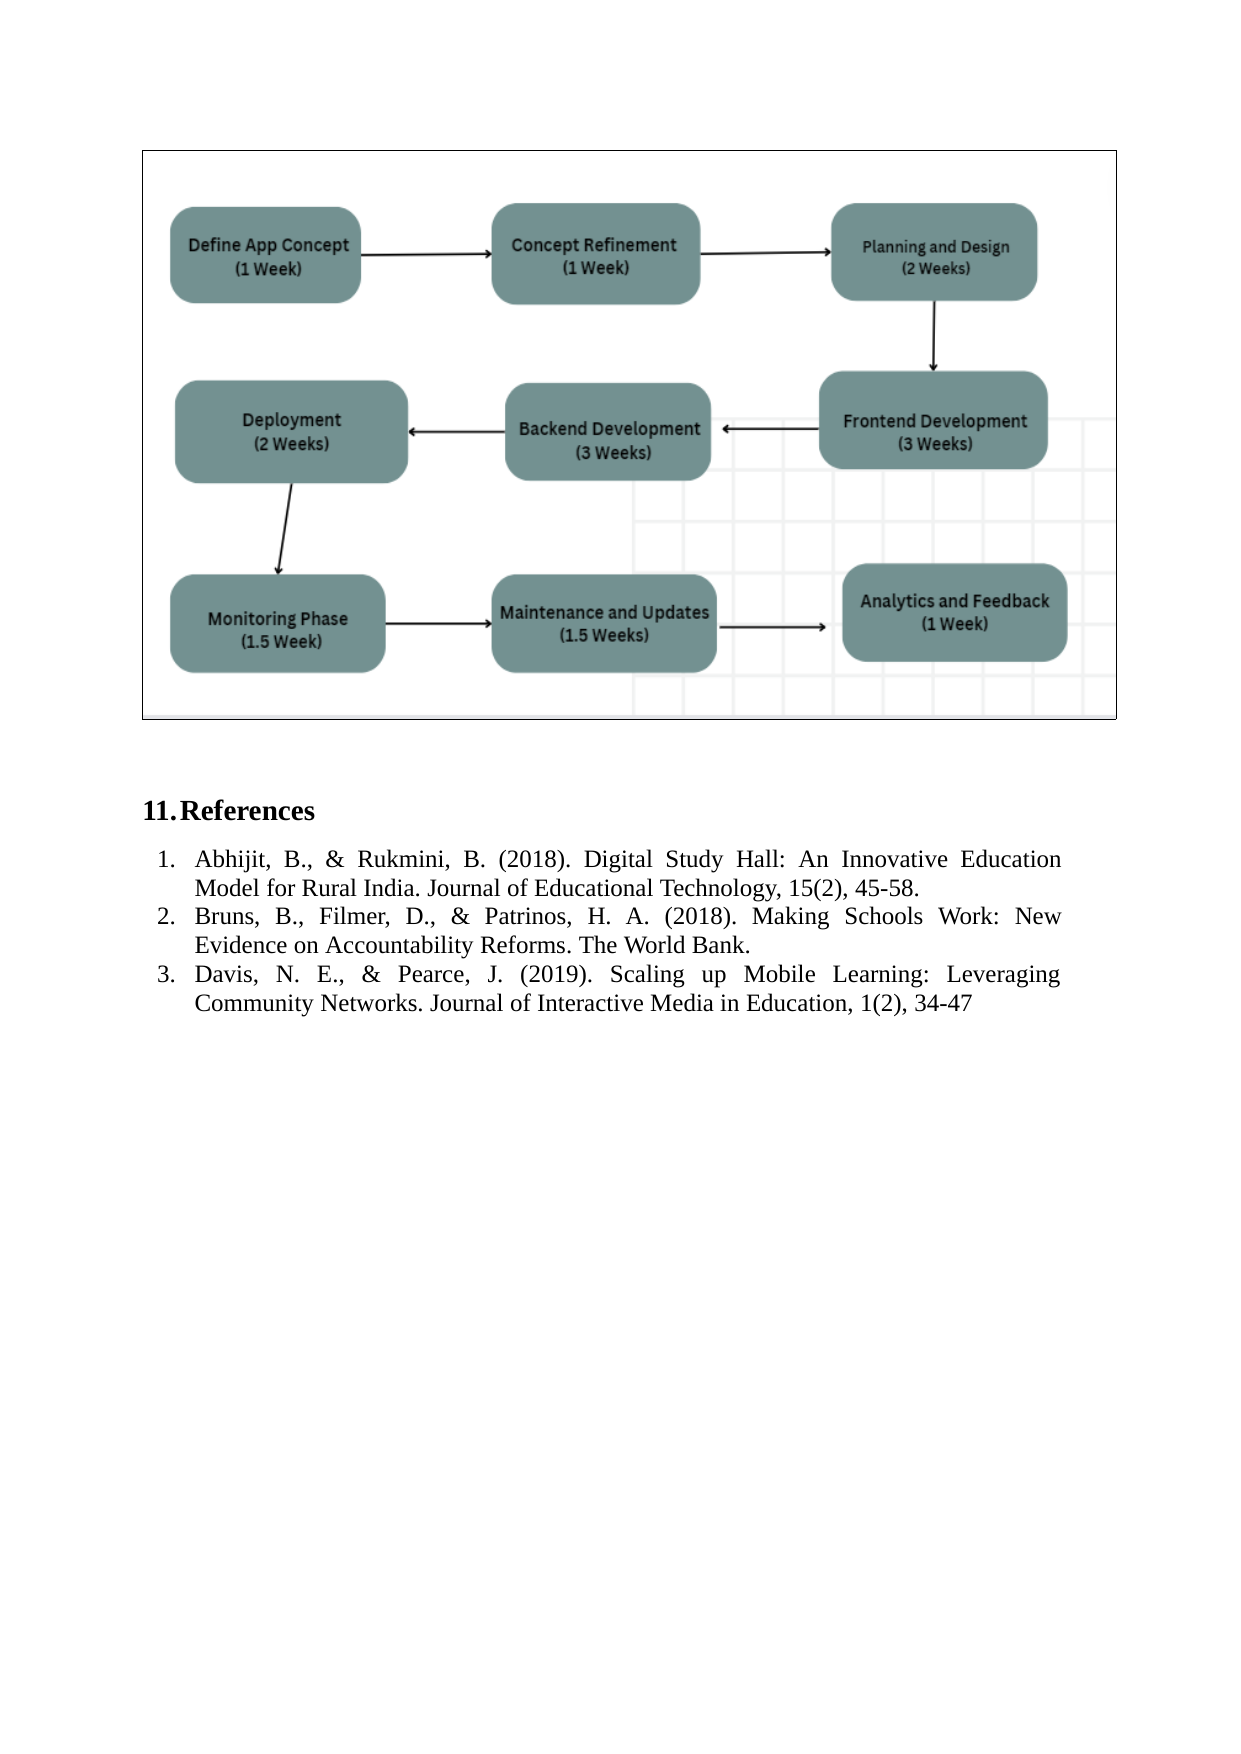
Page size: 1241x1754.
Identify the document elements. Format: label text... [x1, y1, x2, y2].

list Davis, N. E., & Pearce, J. (2019). Scaling up Mobile Learning: Leveraging Community Networks. Journal of Interactive Media in Education, 1(2), 34-47 [157, 959, 1062, 1016]
list Abhijit, B., & Rukmini, B. (2018). Digital Study Hall: An Innovative Education Model for Rural India. Journal of Educational Technology, 15(2), 45-58. [157, 844, 1062, 901]
picture [143, 151, 1116, 719]
list References [142, 793, 1090, 827]
list Bruns, B., Filmer, D., & Patrinos, H. A. (2018). Making Schools Work: New Evidence on Accountability Reforms. The World Bank. [157, 901, 1062, 959]
